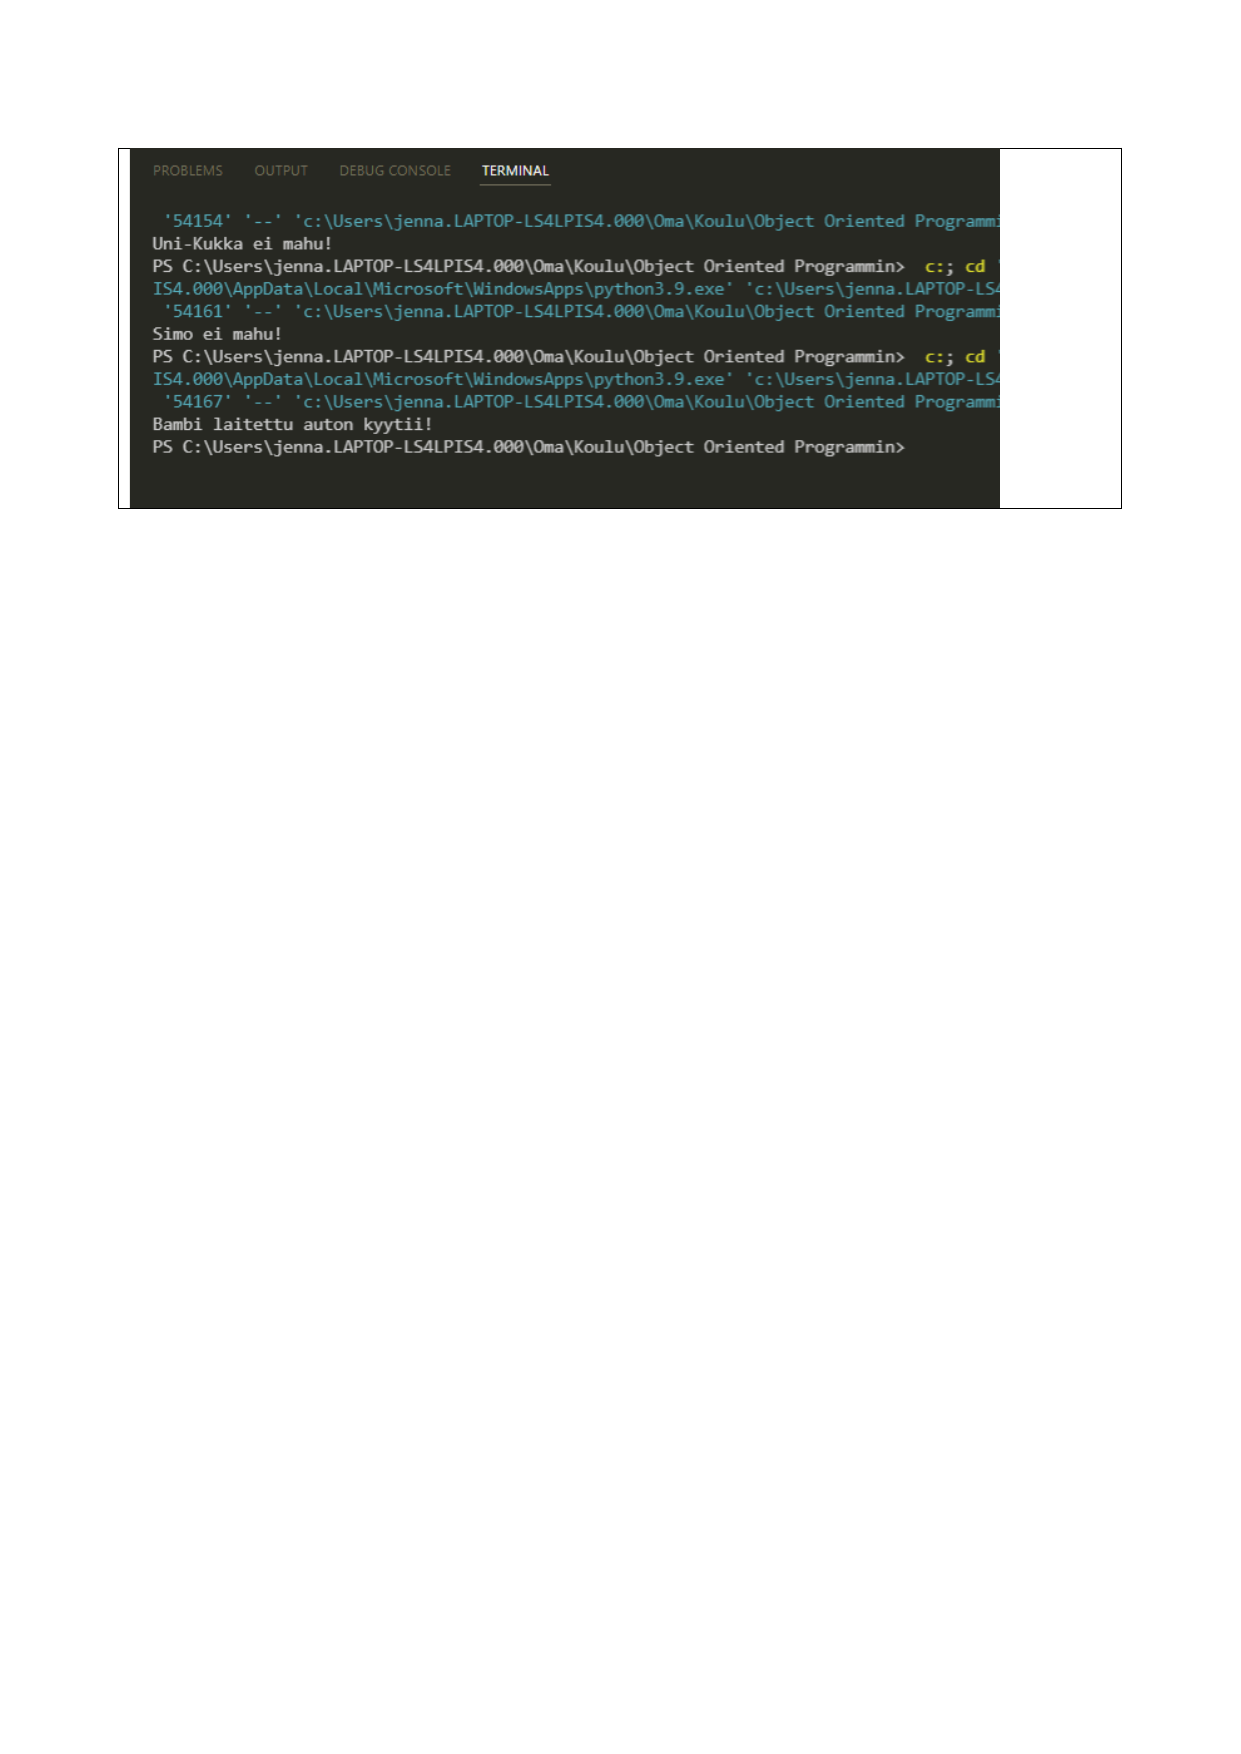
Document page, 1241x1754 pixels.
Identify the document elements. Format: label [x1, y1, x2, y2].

table_cell [1000, 149, 1121, 507]
picture [129, 148, 1000, 508]
table_cell [119, 149, 129, 507]
